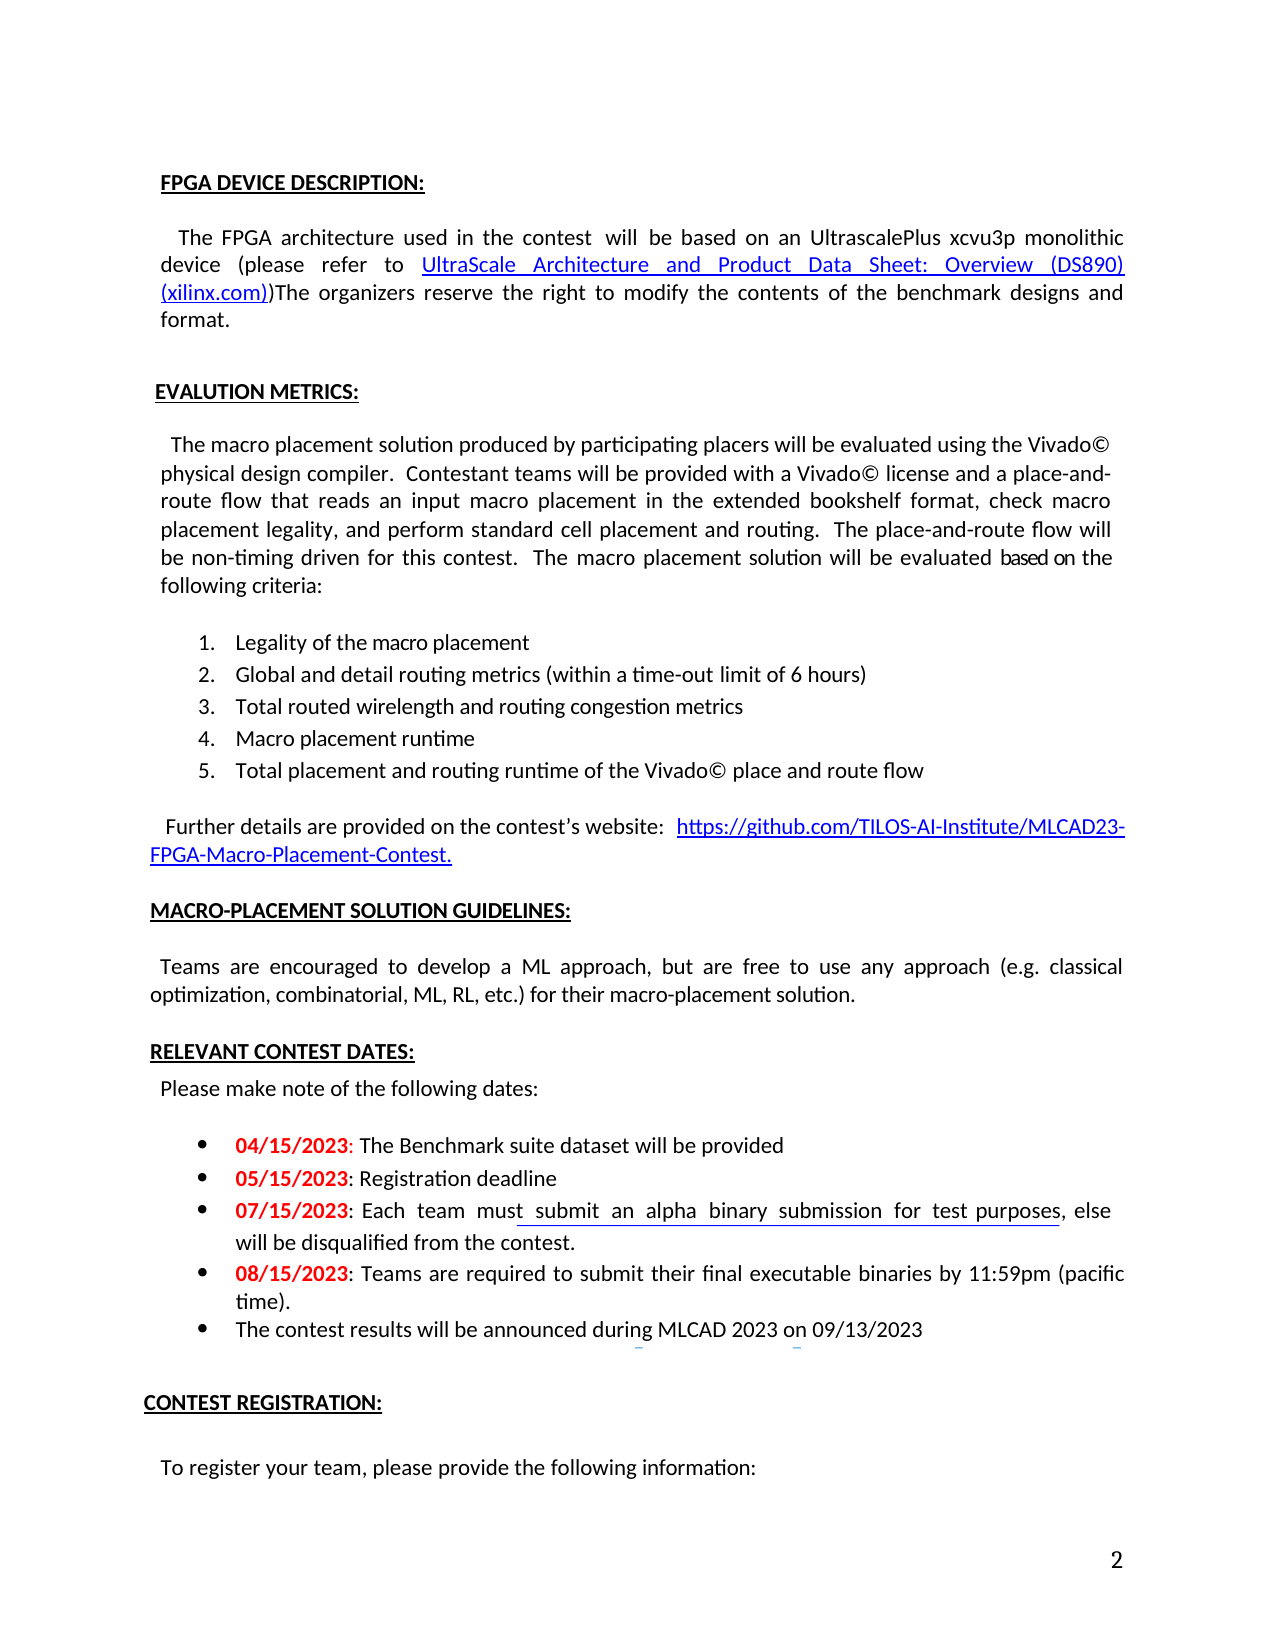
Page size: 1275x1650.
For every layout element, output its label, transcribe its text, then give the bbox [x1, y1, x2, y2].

text MACRO-PLACEMENT SOLUTION GUIDELINES: [150, 896, 1125, 924]
list 04/15/2023: The Benchmark suite dataset will be provided [198, 1132, 1125, 1159]
subtitle EVALUTION METRICS: [150, 377, 1125, 406]
text Further details are provided on the contest’s website: https://github.com/TILOS-AI-Institute/MLCAD23-FPGA-Macro-Placement-Contest. [150, 812, 1125, 868]
text CONTEST REGISTRATION: [123, 1388, 1113, 1416]
list 07/15/2023: Each team must submit an alpha binary submission for test purposes, else will be disqualified from the contest. [198, 1196, 1112, 1256]
text The FPGA architecture used in the contest will be based on an UltrascalePlus xcvu3p monolithic device (please refer to UltraScale Architecture and Product Data Sheet: Overview (DS890) (xilinx.com))The organizers reserve the right to modify the contents of the benchmark designs and format. [160, 223, 1125, 333]
list Legality of the macro placement [198, 628, 1125, 656]
list Macro placement runtime [198, 724, 1125, 752]
text Please make note of the following dates: [150, 1074, 1125, 1103]
text Teams are encouraged to develop a ML approach, but are free to use any approach (e.g. classical optimization, combinatorial, ML, RL, etc.) for their macro-placement solution. [150, 952, 1125, 1008]
text The macro placement solution produced by participating placers will be evaluated using the Vivado© physical design compiler. Contestant teams will be provided with a Vivado© license and a place-and-route flow that reads an input macro placement in the extended bookshelf format, check macro placement legality, and perform standard cell placement and routing. The place-and-route flow will be non-timing driven for this contest. The macro placement solution will be evaluated based on the following criteria: [160, 431, 1113, 599]
list 05/15/2023: Registration deadline [198, 1164, 1112, 1192]
list 08/15/2023: Teams are required to submit their final executable binaries by 11:59pm (pacific time). [198, 1259, 1125, 1315]
text RELEVANT CONTEST DATES: [150, 1037, 1125, 1065]
list Total placement and routing runtime of the Vivado© place and route flow [198, 756, 1125, 784]
list Global and detail routing metrics (within a time-out limit of 6 hours) [198, 660, 1125, 688]
list Total routed wirelength and routing congestion metrics [198, 692, 1125, 720]
text To register your team, please provide the following information: [160, 1453, 1125, 1481]
list The contest results will be announced during MLCAD 2023 on 09/13/2023 [198, 1315, 1125, 1343]
text FPGA DEVICE DESCRIPTION: [160, 168, 1125, 196]
